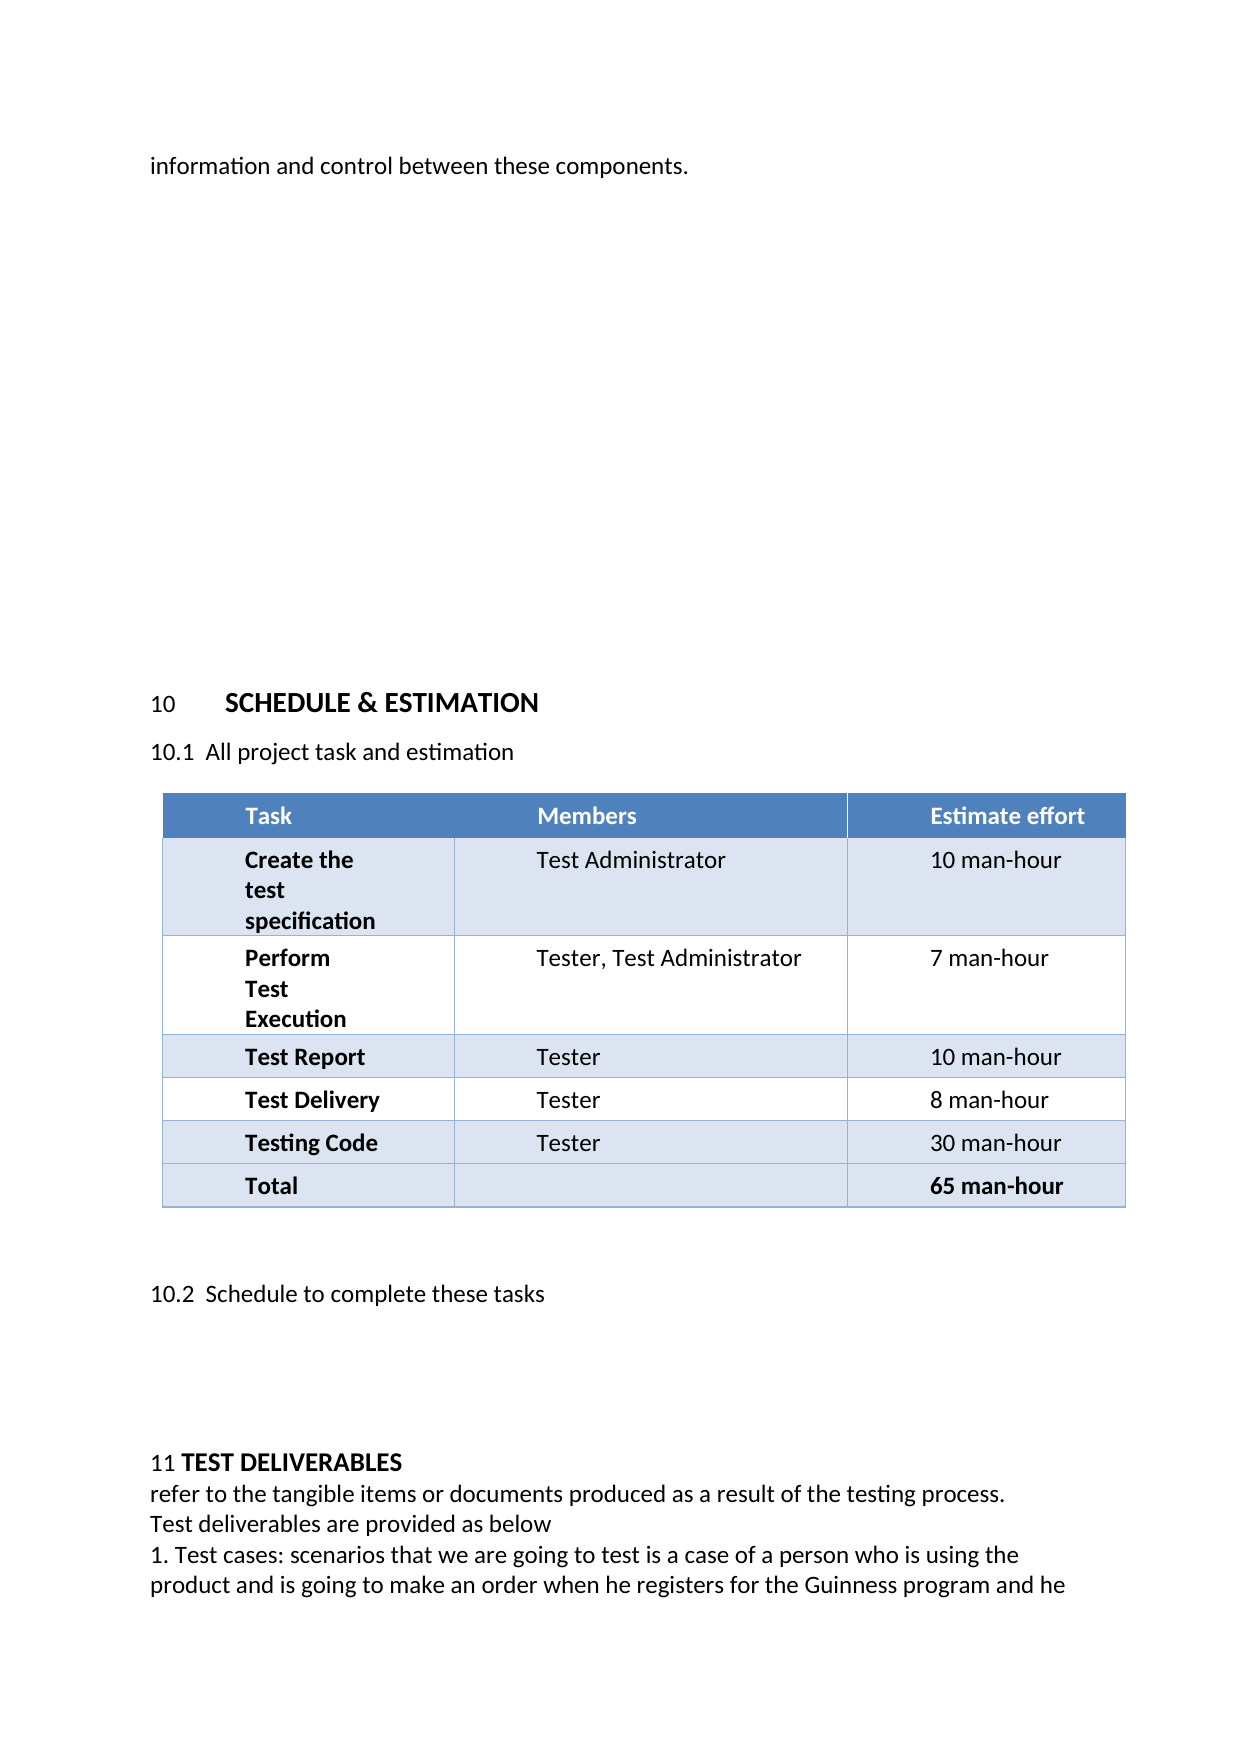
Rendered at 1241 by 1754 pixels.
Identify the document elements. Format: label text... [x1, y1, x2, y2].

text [150, 1539, 1090, 1600]
table_cell 7 man-hour [848, 936, 1125, 1034]
table_cell Test Delivery [163, 1078, 454, 1120]
table_cell 65 man-hour [848, 1164, 1125, 1206]
text Test deliverables are provided as below [150, 1508, 1090, 1539]
table_cell 30 man-hour [848, 1121, 1125, 1163]
table_cell Perform Test Execution [163, 936, 454, 1034]
table_cell Tester [455, 1035, 847, 1077]
text refer to the tangible items or documents produced as a result of the testing process. [150, 1478, 1090, 1508]
text 10.1 All project task and estimation [150, 736, 1090, 766]
table_header Task [163, 793, 454, 838]
table_cell Create the test specification [163, 838, 454, 935]
table_cell [455, 1164, 847, 1206]
text 10.2 Schedule to complete these tasks [150, 1278, 1090, 1309]
table_cell 10 man-hour [848, 838, 1125, 935]
table_cell Tester [455, 1078, 847, 1120]
table_cell Testing Code [163, 1121, 454, 1163]
table_cell Test Report [163, 1035, 454, 1077]
table_cell Tester, Test Administrator [455, 936, 847, 1034]
table_cell 8 man-hour [848, 1078, 1125, 1120]
text 10 SCHEDULE & ESTIMATION [150, 684, 1090, 719]
table_cell Total [163, 1164, 454, 1206]
table_header Estimate effort [848, 793, 1126, 838]
table_cell Tester [455, 1121, 847, 1163]
table_cell Test Administrator [455, 838, 847, 935]
table_cell 10 man-hour [848, 1035, 1125, 1077]
text 11 TEST DELIVERABLES [150, 1445, 1090, 1478]
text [150, 150, 1090, 181]
table_header Members [454, 793, 847, 838]
